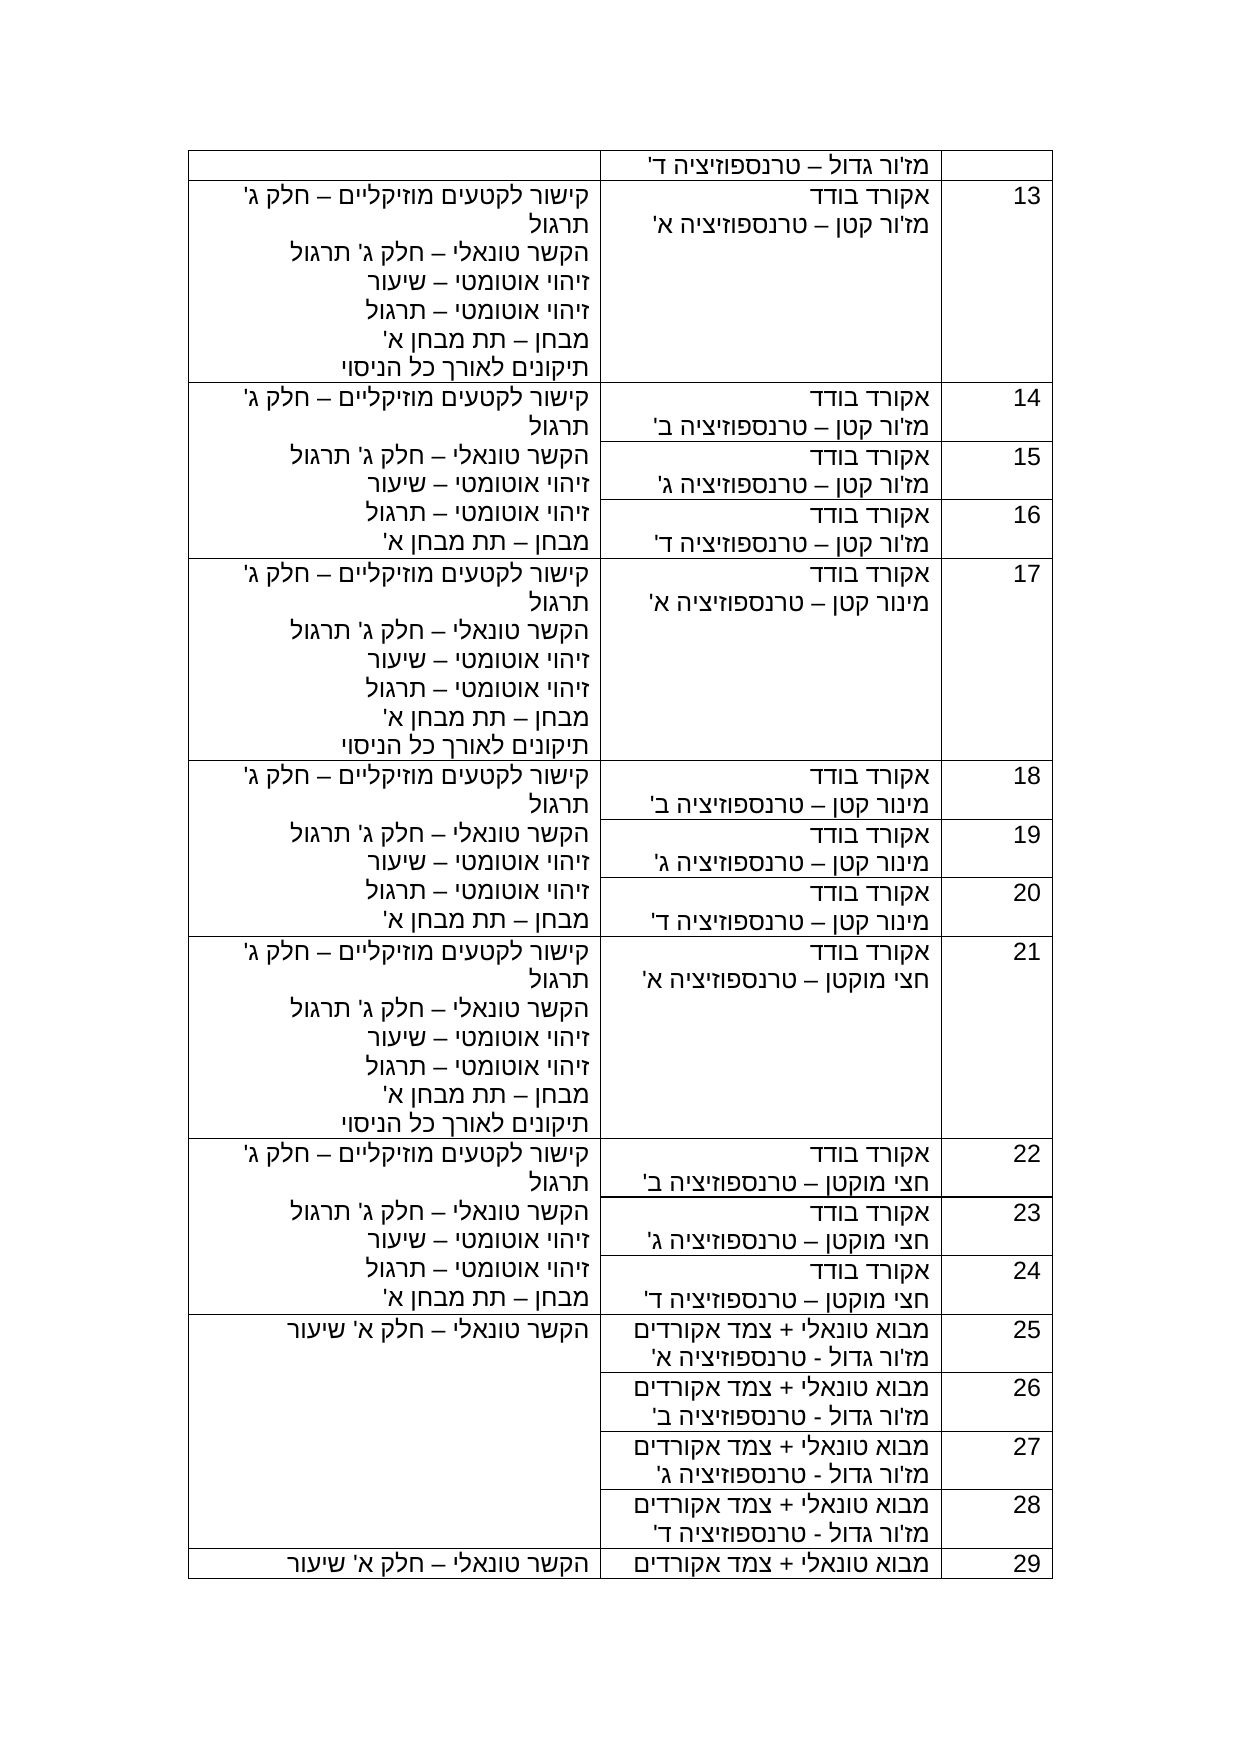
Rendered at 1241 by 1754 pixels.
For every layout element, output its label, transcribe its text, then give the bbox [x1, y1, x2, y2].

table_cell אקורד בודד מז'ור קטן – טרנספוזיציה ד' [601, 500, 941, 558]
table_cell 25 [942, 1315, 1052, 1372]
table_cell 29 [942, 1549, 1052, 1577]
table_cell אקורד בודד מינור קטן – טרנספוזיציה א' [601, 559, 941, 760]
table_cell 27 [942, 1432, 1052, 1489]
table_cell קישור לקטעים מוזיקליים – חלק ג' תרגול הקשר טונאלי – חלק ג' תרגול זיהוי אוטומטי – שיעור זיהוי אוטומטי – תרגול מבחן – תת מבחן א' [189, 383, 600, 558]
table_cell 12 [942, 151, 1052, 180]
table_cell קישור לקטעים מוזיקליים – חלק ג' תרגול הקשר טונאלי – חלק ג' תרגול זיהוי אוטומטי – שיעור זיהוי אוטומטי – תרגול מבחן – תת מבחן א' [189, 761, 600, 936]
table_cell 19 [942, 820, 1052, 877]
table_cell אקורד בודד חצי מוקטן – טרנספוזיציה ב' [601, 1139, 941, 1196]
table_cell 28 [942, 1490, 1052, 1548]
table_cell הקשר טונאלי – חלק א' שיעור [189, 1315, 600, 1548]
table_cell 13 [942, 181, 1052, 382]
table_cell אקורד בודד מז'ור קטן – טרנספוזיציה ג' [601, 442, 941, 499]
table_cell 23 [942, 1198, 1052, 1255]
table_cell אקורד בודד מז'ור קטן – טרנספוזיציה ב' [601, 383, 941, 441]
table_cell אקורד בודד מינור קטן – טרנספוזיציה ד' [601, 878, 941, 936]
table_cell מבוא טונאלי + צמד אקורדים מז'ור גדול - טרנספוזיציה ב' [601, 1373, 941, 1431]
table_cell מבוא טונאלי + צמד אקורדים מז'ור גדול - טרנספוזיציה ד' [601, 1490, 941, 1548]
table_cell 21 [942, 937, 1052, 1138]
table_cell 14 [942, 383, 1052, 441]
table_cell 15 [942, 442, 1052, 499]
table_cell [601, 1549, 941, 1577]
table_cell אקורד בודד חצי מוקטן – טרנספוזיציה ג' [601, 1198, 941, 1255]
table_cell קישור לקטעים מוזיקליים – חלק ג' תרגול הקשר טונאלי – חלק ג' תרגול זיהוי אוטומטי – שיעור זיהוי אוטומטי – תרגול מבחן – תת מבחן א' [189, 1139, 600, 1313]
table_cell 24 [942, 1256, 1052, 1313]
table_cell מבוא טונאלי + צמד אקורדים מז'ור גדול - טרנספוזיציה א' [601, 1315, 941, 1372]
table_cell אקורד בודד מינור קטן – טרנספוזיציה ג' [601, 820, 941, 877]
table_cell מבוא טונאלי + צמד אקורדים מז'ור גדול - טרנספוזיציה ג' [601, 1432, 941, 1489]
table_cell 26 [942, 1373, 1052, 1431]
table_cell אקורד בודד מינור קטן – טרנספוזיציה ב' [601, 761, 941, 818]
table_cell 16 [942, 500, 1052, 558]
table_cell 20 [942, 878, 1052, 936]
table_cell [601, 151, 941, 180]
table_cell 17 [942, 559, 1052, 760]
table_cell אקורד בודד חצי מוקטן – טרנספוזיציה א' [601, 937, 941, 1138]
table_cell 22 [942, 1139, 1052, 1196]
table_cell 18 [942, 761, 1052, 818]
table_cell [189, 1549, 600, 1577]
table_cell אקורד בודד מז'ור קטן – טרנספוזיציה א' [601, 181, 941, 382]
table_cell אקורד בודד חצי מוקטן – טרנספוזיציה ד' [601, 1256, 941, 1313]
